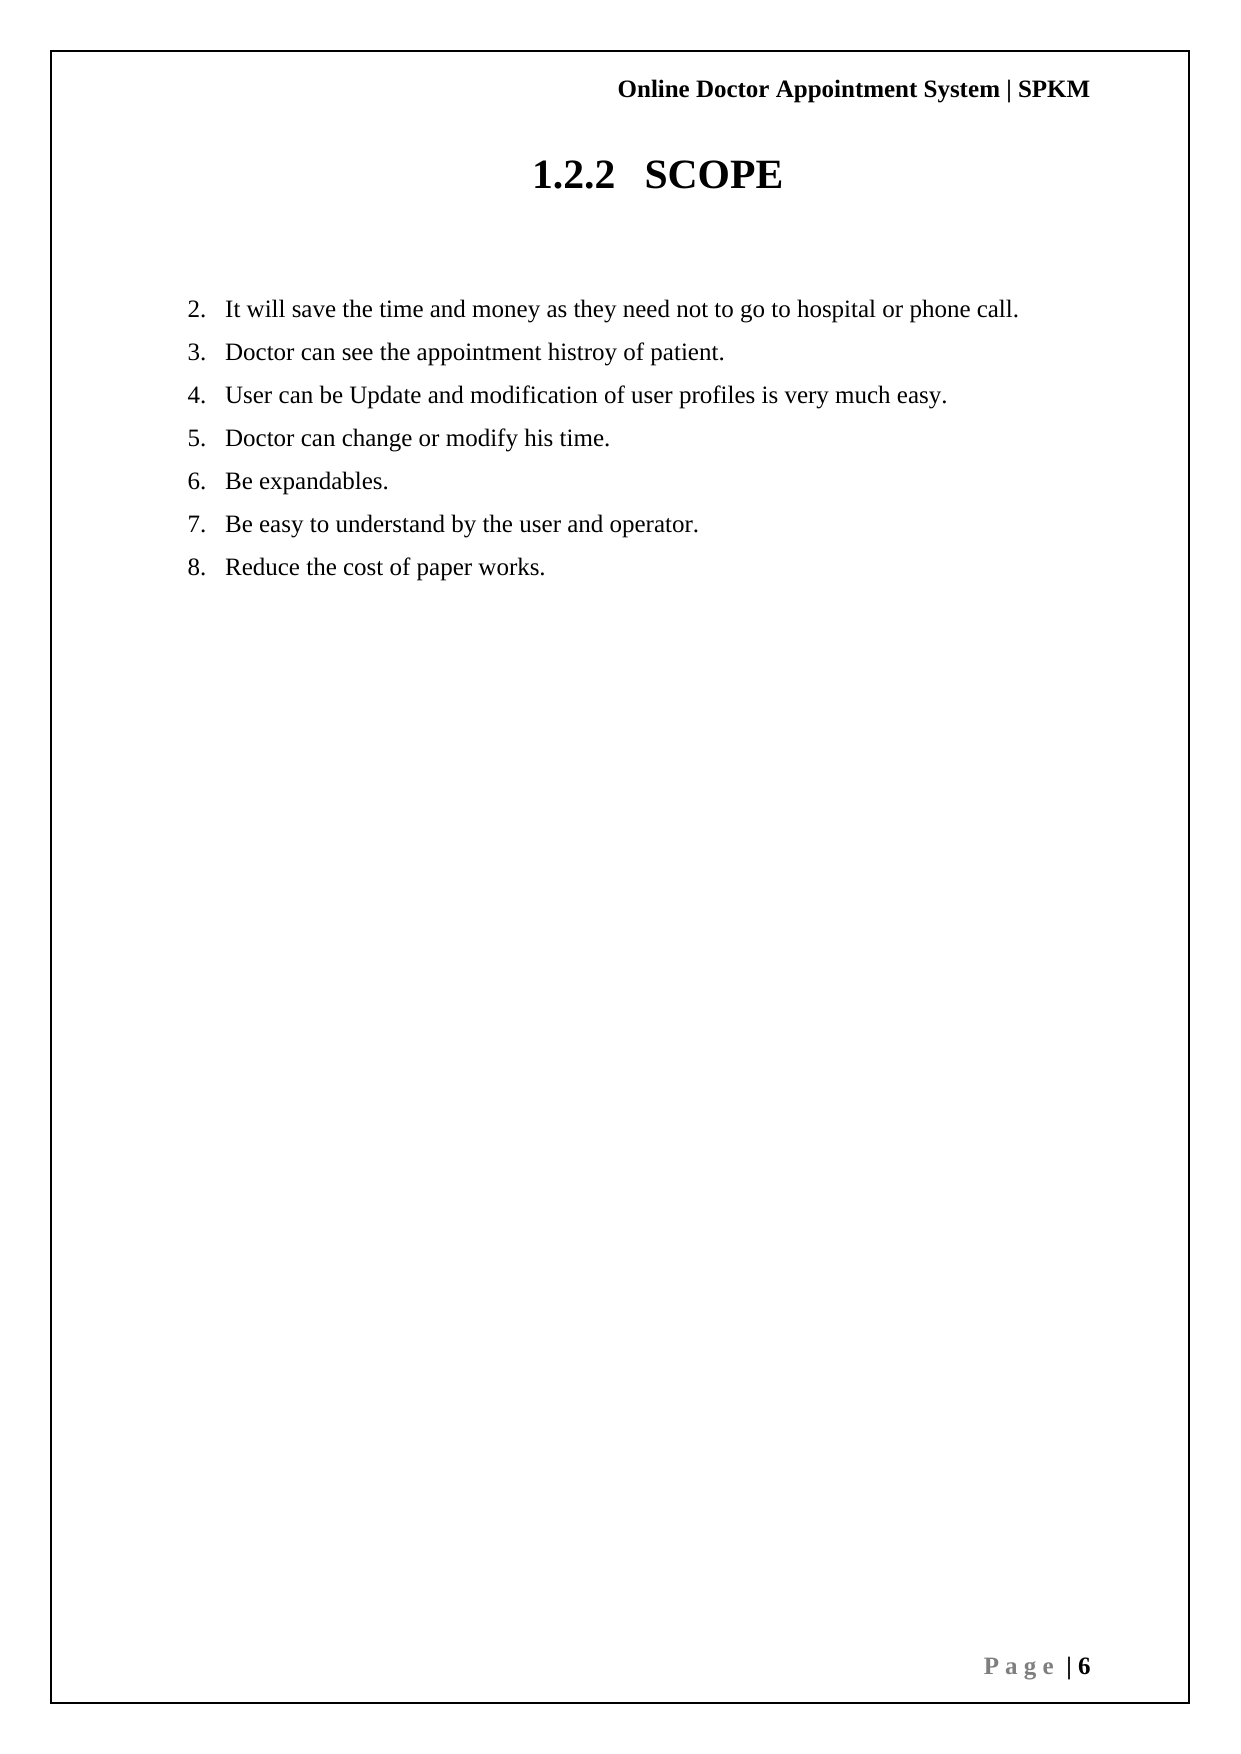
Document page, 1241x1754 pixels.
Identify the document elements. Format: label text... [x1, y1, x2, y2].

list Reduce the cost of paper works. [187, 552, 1090, 581]
list Be expandables. [187, 466, 1090, 495]
list SCOPE [225, 150, 1090, 198]
list Doctor can change or modify his time. [187, 423, 1090, 452]
list It will save the time and money as they need not to go to hospital or phone call. [187, 294, 1090, 322]
list User can be Update and modification of user profiles is very much easy. [187, 380, 1090, 409]
list Be easy to understand by the user and operator. [187, 509, 1090, 538]
list Doctor can see the appointment histroy of patient. [187, 337, 1090, 366]
